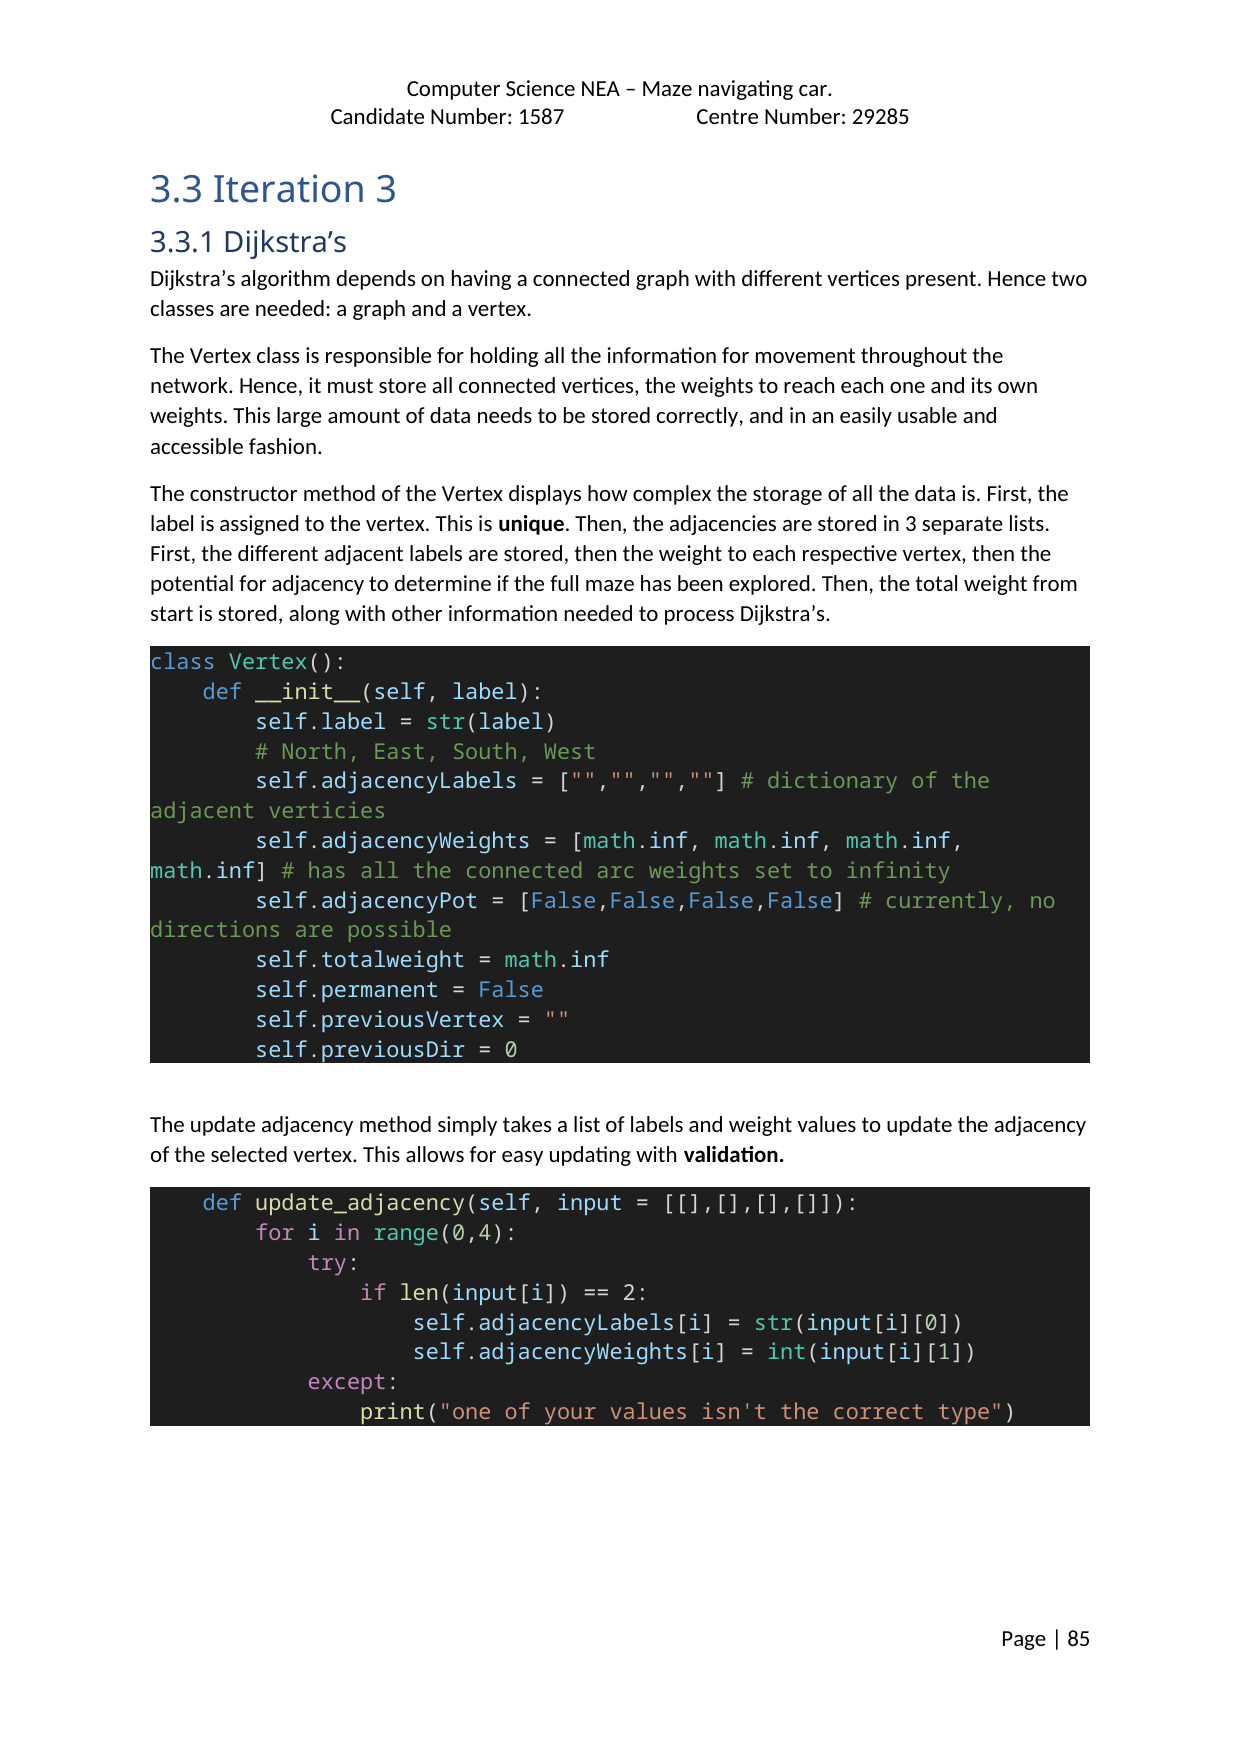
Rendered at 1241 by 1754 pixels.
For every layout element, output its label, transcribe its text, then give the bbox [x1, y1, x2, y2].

text The constructor method of the Vertex displays how complex the storage of all the data is. First, the label is assigned to the vertex. This is unique. Then, the adjacencies are stored in 3 separate lists. First, the different adjacent labels are stored, then the weight to each respective vertex, then the potential for adjacency to determine if the full maze has been explored. Then, the total weight from start is stored, along with other information needed to process Dijkstra’s. [150, 479, 1090, 627]
text # North, East, South, West [150, 736, 1090, 766]
text except: [150, 1366, 1090, 1396]
subtitle 3.3.1 Dijkstra’s [150, 221, 1090, 261]
subtitle 3.3 Iteration 3 [150, 162, 1090, 213]
text self.previousVertex = "" [150, 1004, 1090, 1034]
text The Vertex class is responsible for holding all the information for movement throughout the network. Hence, it must store all connected vertices, the weights to reach each one and its own weights. This large amount of data needs to be stored correctly, and in an easily usable and accessible fashion. [150, 341, 1090, 460]
text def __init__(self, label): [150, 676, 1090, 706]
text self.totalweight = math.inf [150, 944, 1090, 974]
text self.adjacencyWeights = [math.inf, math.inf, math.inf, math.inf] # has all the connected arc weights set to infinity [150, 825, 1090, 885]
text self.adjacencyWeights[i] = int(input[i][1]) [150, 1336, 1090, 1366]
text for i in range(0,4): [150, 1217, 1090, 1247]
text self.adjacencyPot = [False,False,False,False] # currently, no directions are possible [150, 885, 1090, 944]
text self.permanent = False [150, 974, 1090, 1004]
text print("one of your values isn't the correct type") [150, 1396, 1090, 1426]
text self.adjacencyLabels[i] = str(input[i][0]) [150, 1307, 1090, 1336]
text if len(input[i]) == 2: [150, 1277, 1090, 1307]
text self.previousDir = 0 [150, 1034, 1090, 1063]
text The update adjacency method simply takes a list of labels and weight values to update the adjacency of the selected vertex. This allows for easy updating with validation. [150, 1110, 1090, 1168]
text self.label = str(label) [150, 706, 1090, 736]
text Dijkstra’s algorithm depends on having a connected graph with different vertices present. Hence two classes are needed: a graph and a vertex. [150, 264, 1090, 322]
text class Vertex(): [150, 646, 1090, 676]
text try: [150, 1247, 1090, 1277]
text self.adjacencyLabels = ["","","",""] # dictionary of the adjacent verticies [150, 766, 1090, 825]
text def update_adjacency(self, input = [[],[],[],[]]): [150, 1187, 1090, 1217]
